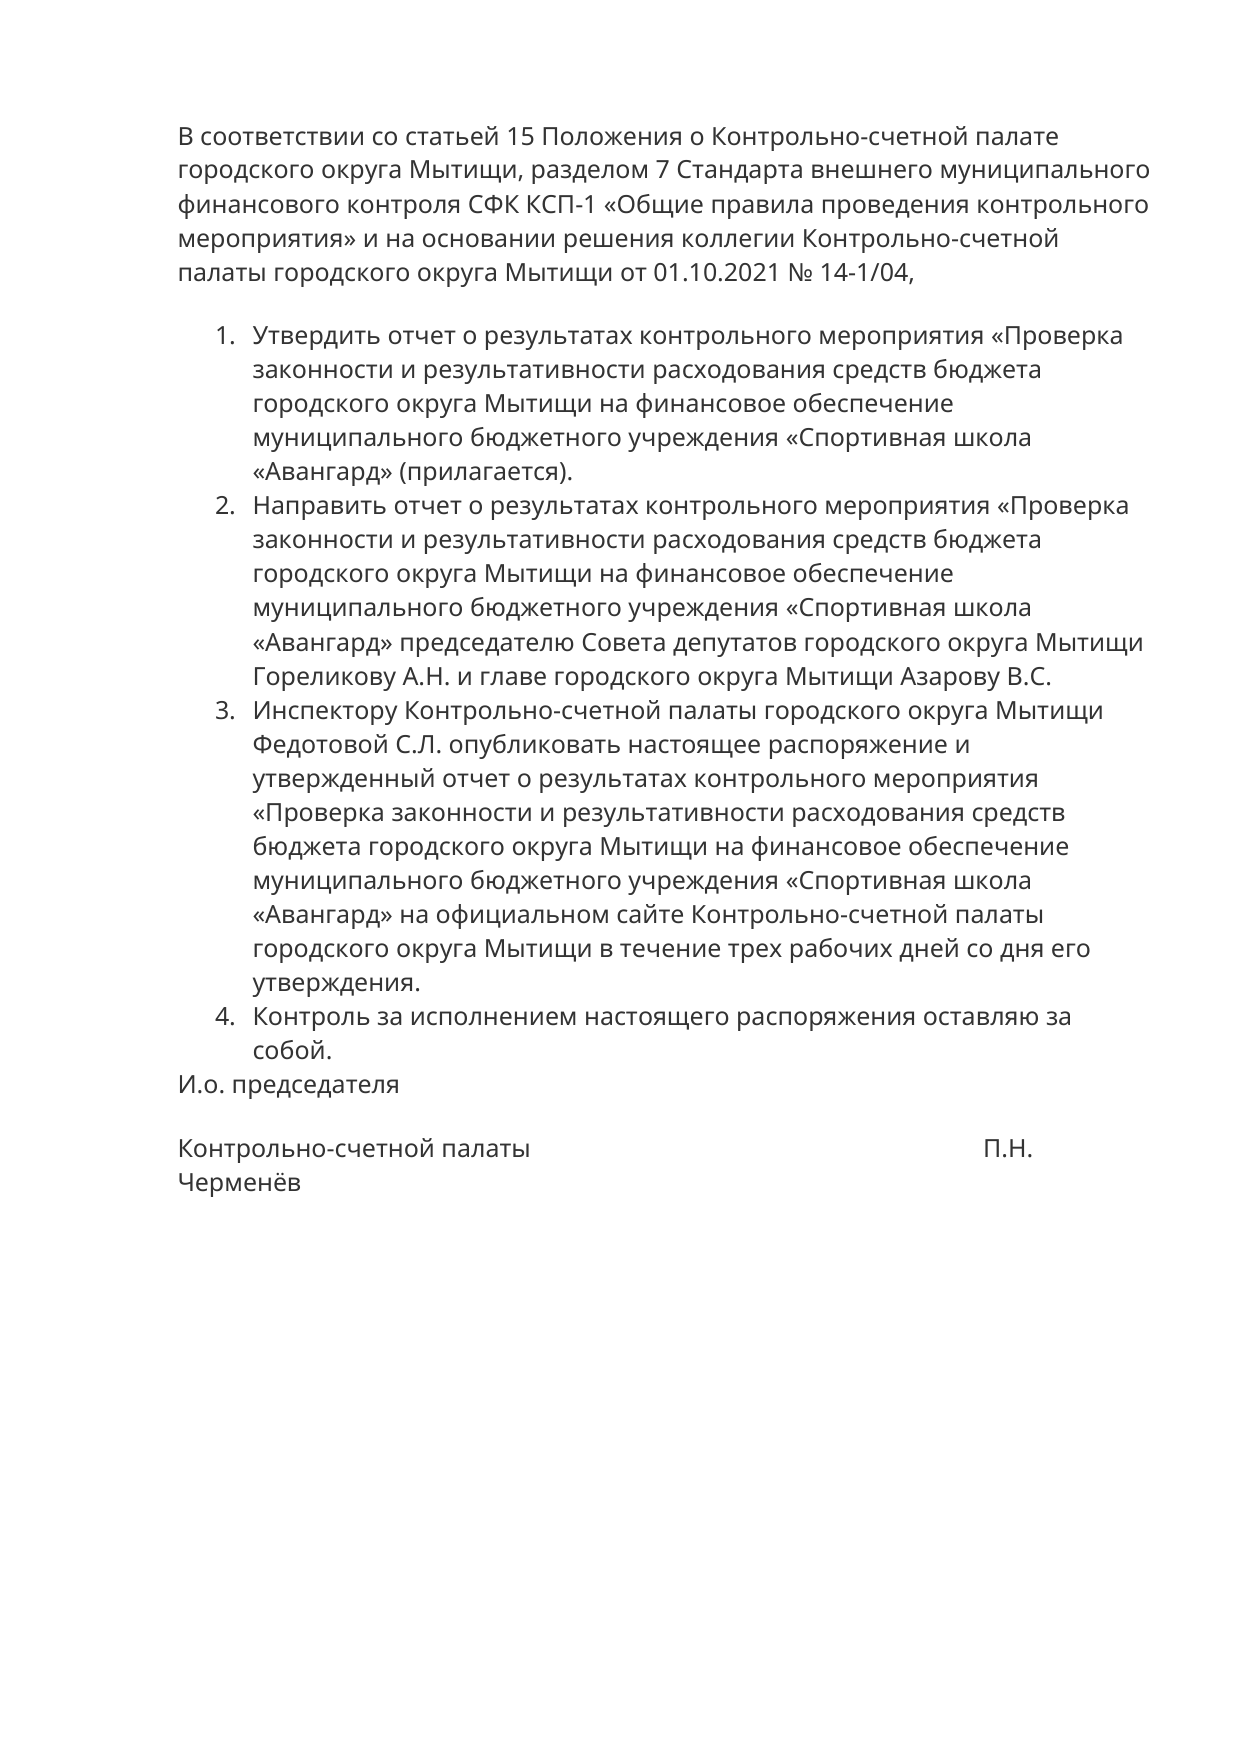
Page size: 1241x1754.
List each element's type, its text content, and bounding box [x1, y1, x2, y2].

list Направить отчет о результатах контрольного мероприятия «Проверка законности и результативности расходования средств бюджета городского округа Мытищи на финансовое обеспечение муниципального бюджетного учреждения «Спортивная школа «Авангард» председателю Совета депутатов городского округа Мытищи Гореликову А.Н. и главе городского округа Мытищи Азарову В.С. [215, 488, 1152, 692]
text Контрольно-счетной палаты П.Н. Черменёв [177, 1130, 1152, 1198]
list Контроль за исполнением настоящего распоряжения оставляю за собой. [215, 999, 1152, 1067]
list Инспектору Контрольно-счетной палаты городского округа Мытищи Федотовой С.Л. опубликовать настоящее распоряжение и утвержденный отчет о результатах контрольного мероприятия «Проверка законности и результативности расходования средств бюджета городского округа Мытищи на финансовое обеспечение муниципального бюджетного учреждения «Спортивная школа «Авангард» на официальном сайте Контрольно-счетной палаты городского округа Мытищи в течение трех рабочих дней со дня его утверждения. [215, 692, 1152, 999]
text И.о. председателя [177, 1067, 1152, 1101]
text В соответствии со статьей 15 Положения о Контрольно-счетной палате городского округа Мытищи, разделом 7 Стандарта внешнего муниципального финансового контроля СФК КСП-1 «Общие правила проведения контрольного мероприятия» и на основании решения коллегии Контрольно-счетной палаты городского округа Мытищи от 01.10.2021 № 14-1/04, [177, 118, 1152, 288]
list Утвердить отчет о результатах контрольного мероприятия «Проверка законности и результативности расходования средств бюджета городского округа Мытищи на финансовое обеспечение муниципального бюджетного учреждения «Спортивная школа «Авангард» (прилагается). [215, 318, 1152, 488]
